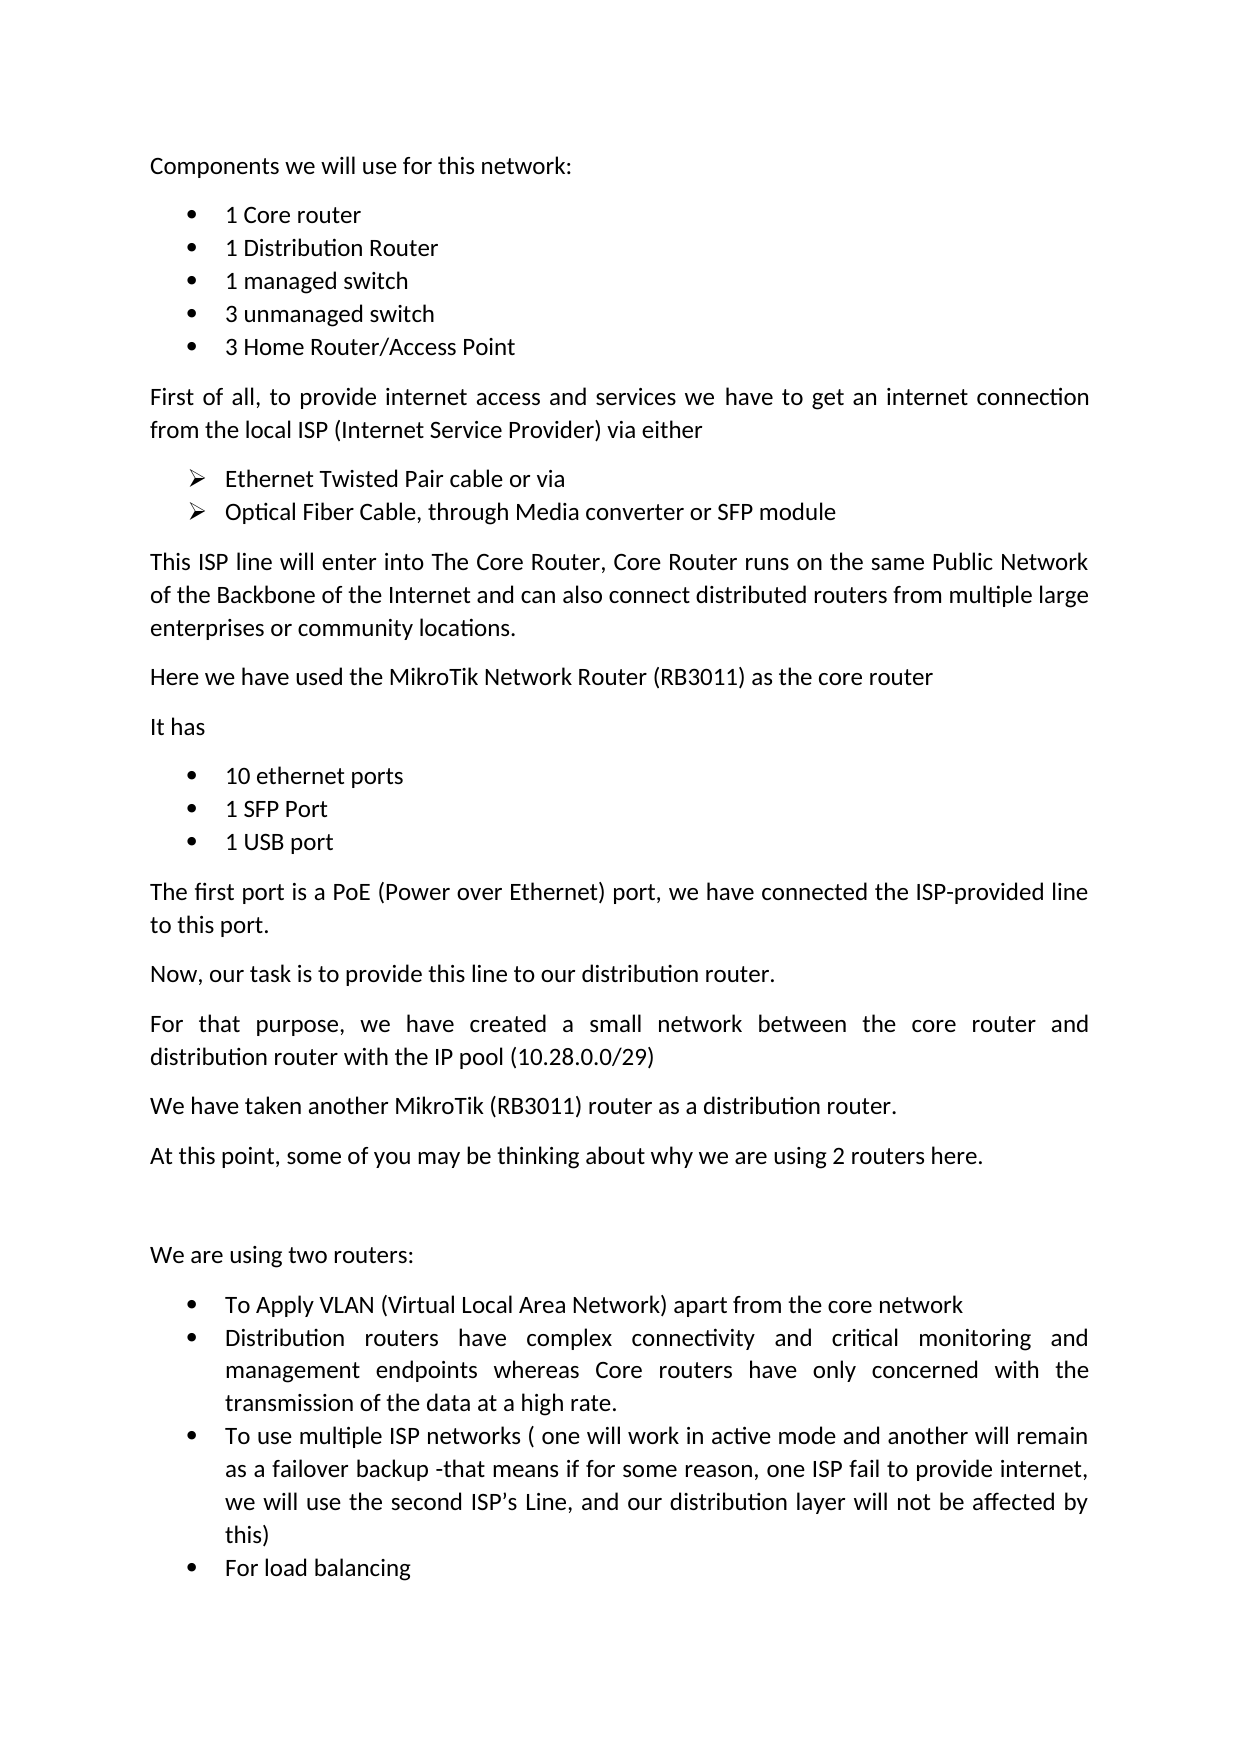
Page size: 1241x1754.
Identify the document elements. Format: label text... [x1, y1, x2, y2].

text Here we have used the MikroTik Network Router (RB3011) as the core router [150, 661, 1090, 692]
list Distribution routers have complex connectivity and critical monitoring and management endpoints whereas Core routers have only concerned with the transmission of the data at a high rate. [187, 1322, 1090, 1418]
list For load balancing [187, 1552, 1090, 1583]
text For that purpose, we have created a small network between the core router and distribution router with the IP pool (10.28.0.0/29) [150, 1008, 1090, 1071]
text This ISP line will enter into The Core Router, Core Router runs on the same Public Network of the Backbone of the Internet and can also connect distributed routers from multiple large enterprises or community locations. [150, 546, 1090, 642]
list 1 managed switch [187, 265, 1090, 296]
text At this point, some of you may be thinking about why we are using 2 routers here. [150, 1140, 1090, 1171]
text Components we will use for this network: [150, 150, 1090, 181]
list 3 Home Router/Access Point [187, 331, 1090, 362]
list 1 SFP Port [187, 793, 1090, 824]
list 1 Distribution Router [187, 232, 1090, 263]
text We have taken another MikroTik (RB3011) router as a distribution router. [150, 1090, 1090, 1121]
list 1 USB port [187, 826, 1090, 857]
list To use multiple ISP networks ( one will work in active mode and another will remain as a failover backup -that means if for some reason, one ISP fail to provide internet, we will use the second ISP’s Line, and our distribution layer will not be affected by this) [187, 1420, 1090, 1550]
text It has [150, 711, 1090, 741]
list 3 unmanaged switch [187, 298, 1090, 329]
list To Apply VLAN (Virtual Local Area Network) apart from the core network [187, 1289, 1090, 1319]
text We are using two routers: [150, 1239, 1090, 1270]
list Ethernet Twisted Pair cable or via [187, 463, 1090, 494]
list Optical Fiber Cable, through Media converter or SFP module [187, 496, 1090, 527]
list 1 Core router [187, 199, 1090, 230]
text Now, our task is to provide this line to our distribution router. [150, 958, 1090, 989]
list 10 ethernet ports [187, 760, 1090, 791]
text First of all, to provide internet access and services we have to get an internet connection from the local ISP (Internet Service Provider) via either [150, 381, 1090, 444]
text The first port is a PoE (Power over Ethernet) port, we have connected the ISP-provided line to this port. [150, 876, 1090, 939]
